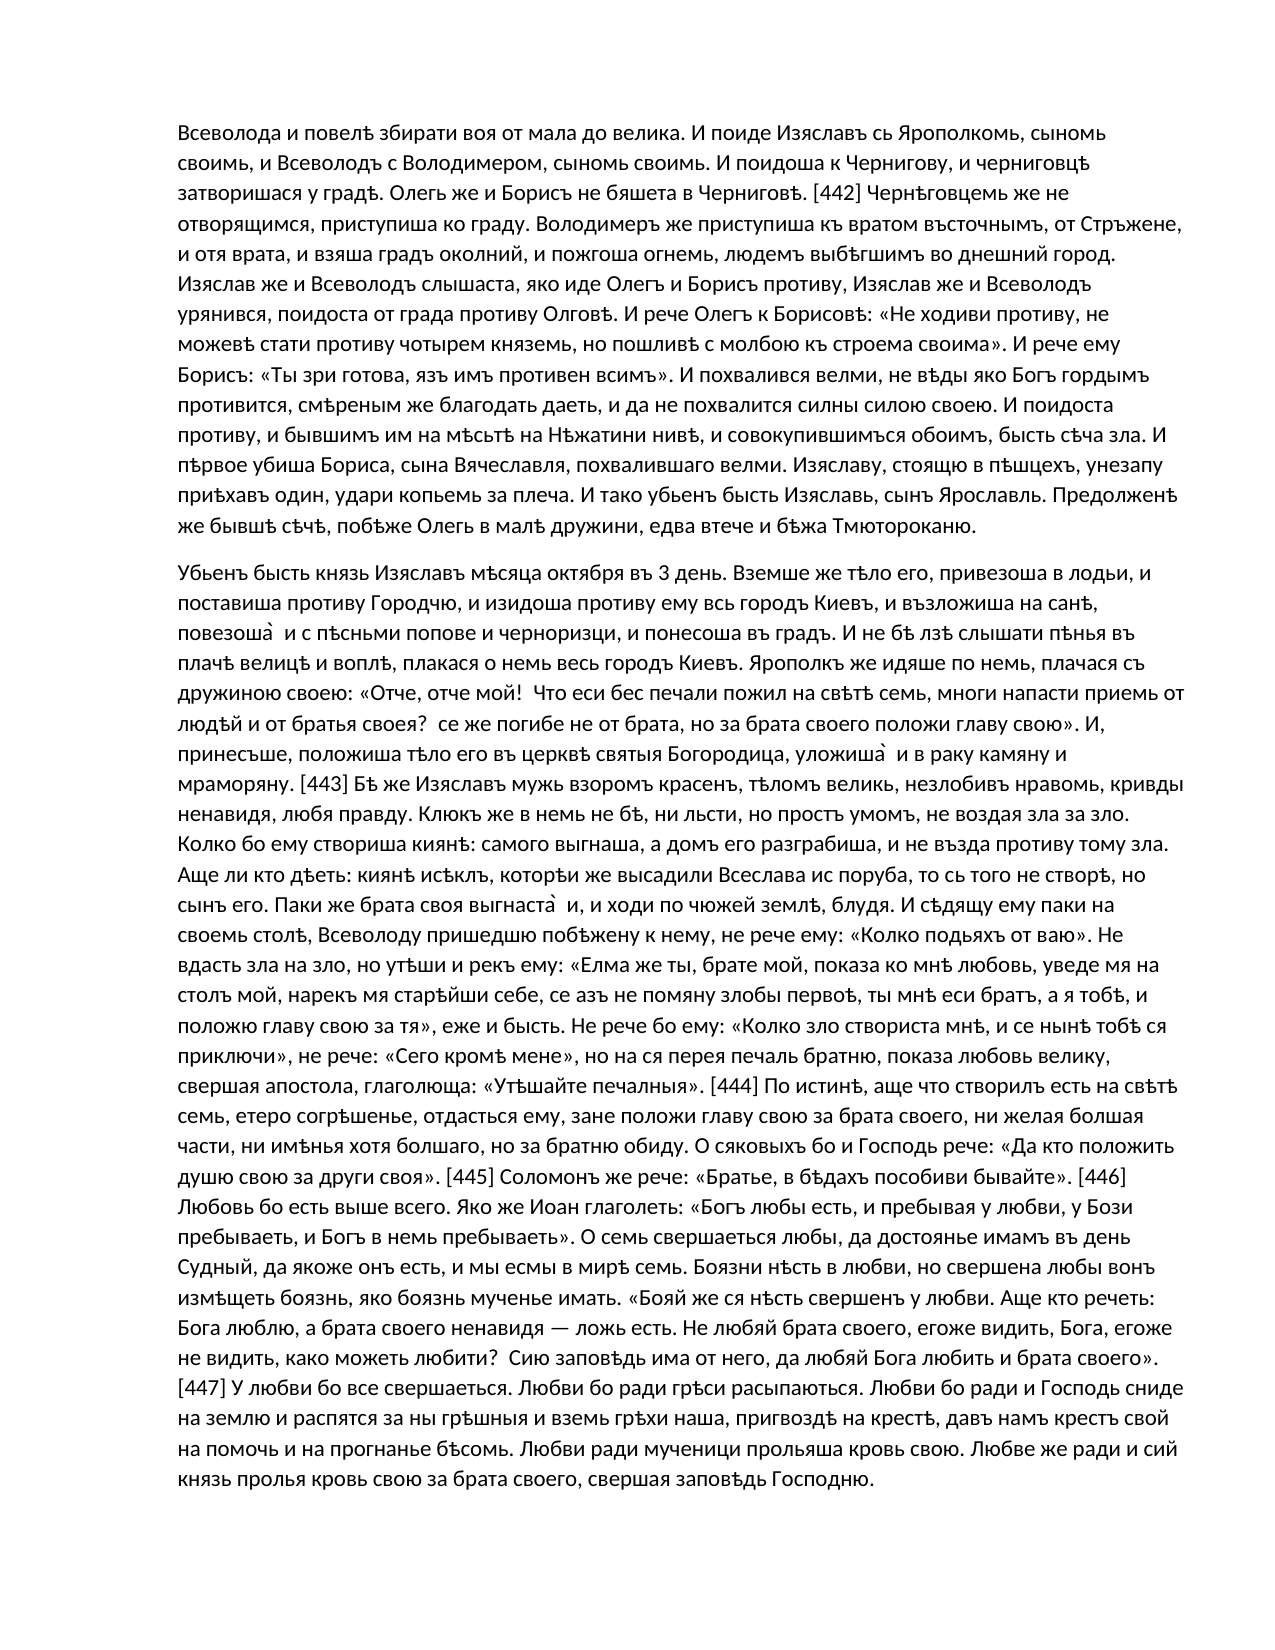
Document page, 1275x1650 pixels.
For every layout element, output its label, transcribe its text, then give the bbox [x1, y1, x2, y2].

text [177, 118, 1186, 539]
text Убьенъ бысть князь Изяславъ мѣсяца октября въ 3 день. Вземше же тѣло его, привезоша в лодьи, и поставиша противу Городчю, и изидоша противу ему всь городъ Киевъ, и възложиша на санѣ, повезоша ̀ и с пѣсньми попове и черноризци, и понесоша въ градъ. И не бѣ лзѣ слышати пѣнья въ плачѣ велицѣ и воплѣ, плакася о немь весь городъ Киевъ. Ярополкъ же идяше по немь, плачася съ дружиною своею: «Отче, отче мой! Что еси бес печали пожил на свѣтѣ семь, многи напасти приемь от людѣй и от братья своея? се же погибе не от брата, но за брата своего положи главу свою». И, принесъше, положиша тѣло его въ церквѣ святыя Богородица, уложиша ̀ и в раку камяну и мраморяну. [443] Бѣ же Изяславъ мужь взоромъ красенъ, тѣломъ великь, незлобивъ нравомь, кривды ненавидя, любя правду. Клюкъ же в немь не бѣ, ни льсти, но простъ умомъ, не воздая зла за зло. Колко бо ему створиша киянѣ: самого выгнаша, а домъ его разграбиша, и не възда противу тому зла. Аще ли кто дѣеть: киянѣ исѣклъ, которѣи же высадили Всеслава ис поруба, то сь того не створѣ, но сынъ его. Паки же брата своя выгнаста ̀ и, и ходи по чюжей землѣ, блудя. И сѣдящу ему паки на своемь столѣ, Всеволоду пришедшю побѣжену к нему, не рече ему: «Колко подьяхъ от ваю». Не вдасть зла на зло, но утѣши и рекъ ему: «Елма же ты, брате мой, показа ко мнѣ любовь, уведе мя на столъ мой, нарекъ мя старѣйши себе, се азъ не помяну злобы первоѣ, ты мнѣ еси братъ, а я тобѣ, и положю главу свою за тя», еже и бысть. Не рече бо ему: «Колко зло створиста мнѣ, и се нынѣ тобѣ ся приключи», не рече: «Сего кромѣ мене», но на ся перея печаль братню, показа любовь велику, свершая апостола, глаголюща: «Утѣшайте печалныя». [444] По истинѣ, аще что створилъ есть на свѣтѣ семь, етеро согрѣшенье, отдасться ему, зане положи главу свою за брата своего, ни желая болшая части, ни имѣнья хотя болшаго, но за братню обиду. О сяковыхъ бо и Господь рече: «Да кто положить душю свою за други своя». [445] Соломонъ же рече: «Братье, в бѣдахъ пособиви бывайте». [446] Любовь бо есть выше всего. Яко же Иоан глаголеть: «Богъ любы есть, и пребывая у любви, у Бози пребываеть, и Богъ в немь пребываеть». О семь свершаеться любы, да достоянье имамъ въ день Судный, да якоже онъ есть, и мы есмы в мирѣ семь. Боязни нѣсть в любви, но свершена любы вонъ измѣщеть боязнь, яко боязнь мученье имать. «Бояй же ся нѣсть свершенъ у любви. Аще кто речеть: Бога люблю, а брата своего ненавидя — ложь есть. Не любяй брата своего, егоже видить, Бога, егоже не видить, како можеть любити? Сию заповѣдь има от него, да любяй Бога любить и брата своего». [447] У любви бо все свершаеться. Любви бо ради грѣси расыпаються. Любви бо ради и Господь сниде на землю и распятся за ны грѣшныя и вземь грѣхи наша, пригвоздѣ на крестѣ, давъ намъ крестъ свой на помочь и на прогнанье бѣсомь. Любви ради мученици прольяша кровь свою. Любве же ради и сий князь пролья кровь свою за брата своего, свершая заповѣдь Господню. [177, 558, 1186, 1492]
